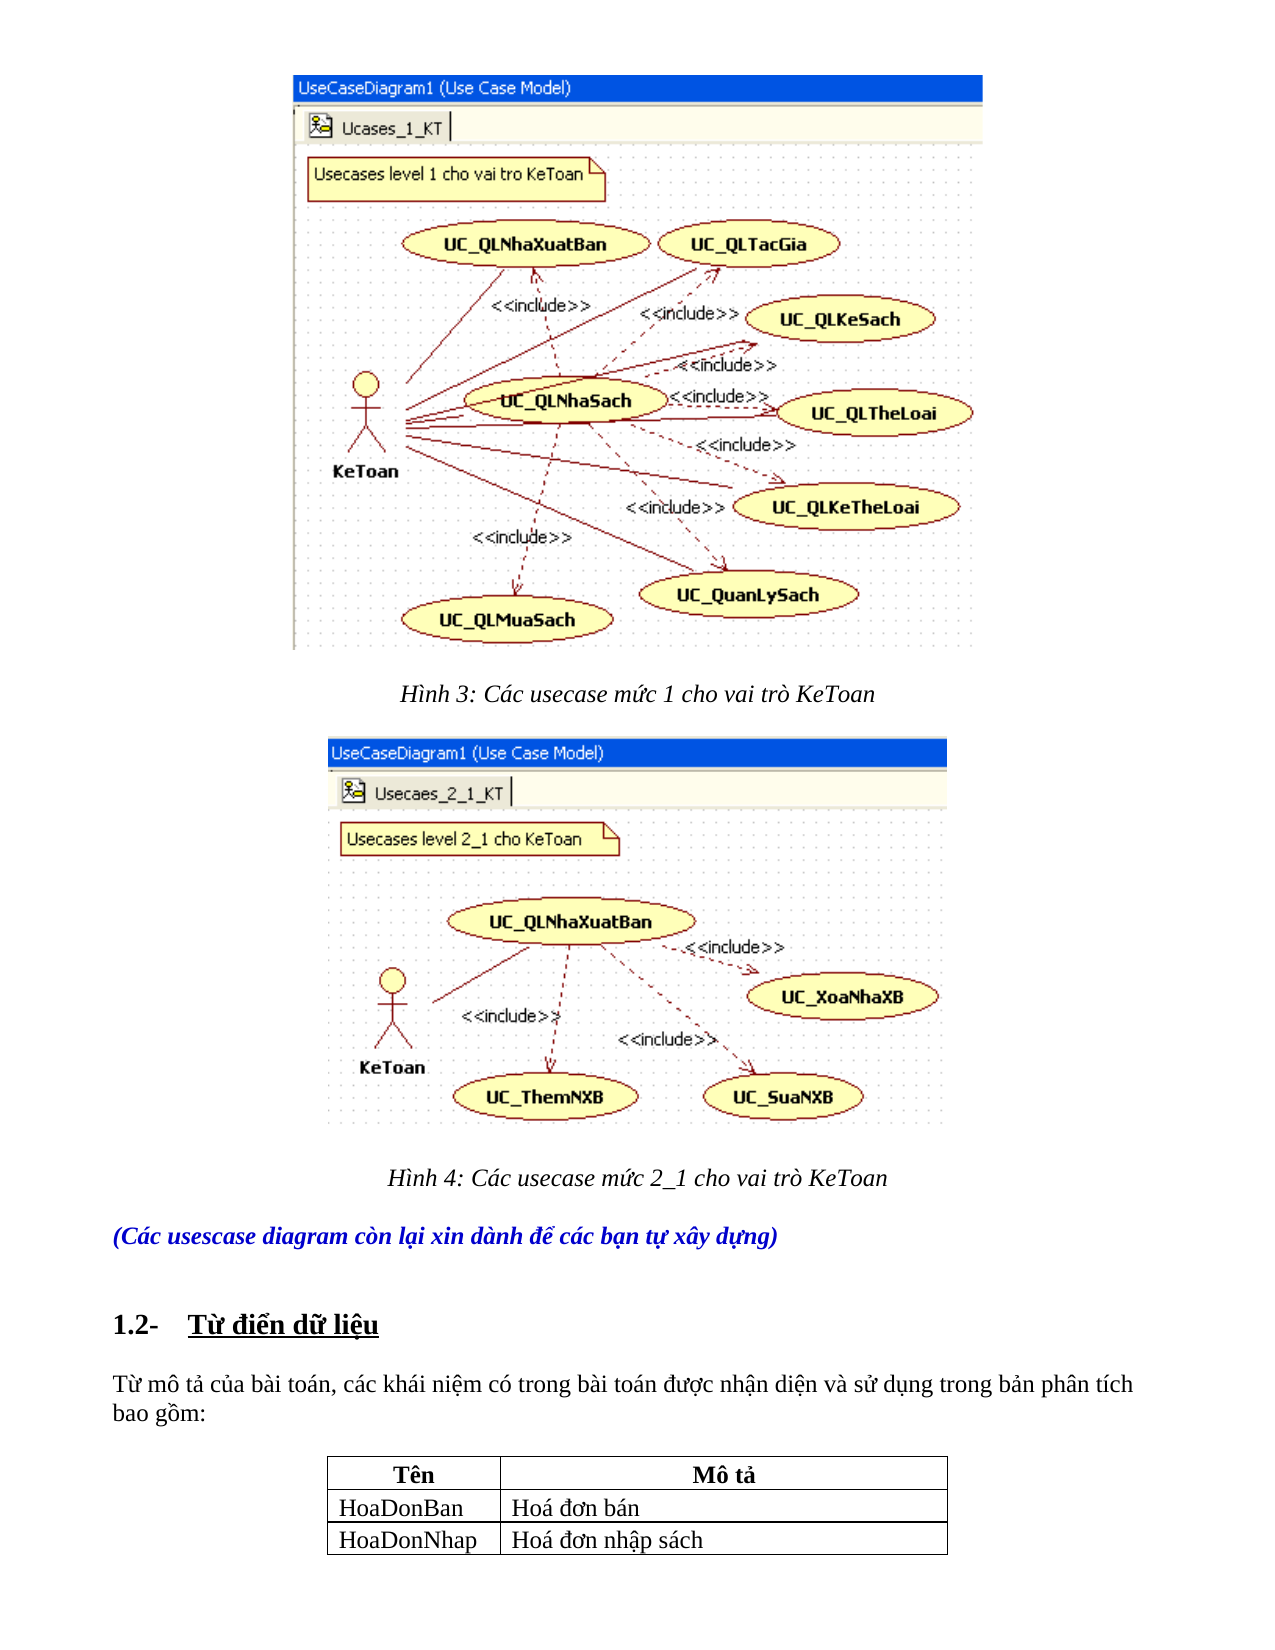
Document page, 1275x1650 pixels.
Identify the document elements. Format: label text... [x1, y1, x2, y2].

table_cell HoaDonNhap [328, 1523, 500, 1554]
text Từ mô tả của bài toán, các khái niệm có trong bài toán được nhận diện và sử dụng trong bản phân tích bao gồm: [112, 1369, 1162, 1427]
table_cell HoaDonBan [328, 1490, 500, 1521]
list Từ điển dữ liệu [112, 1307, 1162, 1341]
table_cell Hoá đơn bán [501, 1490, 947, 1521]
picture [328, 736, 947, 1135]
text Hình 4: Các usecase mức 2_1 cho vai trò KeToan [112, 1163, 1162, 1192]
table_header Tên [328, 1457, 500, 1488]
table_cell Hoá đơn nhập sách [501, 1523, 947, 1554]
table_header Mô tả [501, 1457, 947, 1488]
text (Các usescase diagram còn lại xin dành để các bạn tự xây dựng) [112, 1221, 1162, 1250]
text Hình 3: Các usecase mức 1 cho vai trò KeToan [112, 679, 1162, 707]
picture [292, 75, 983, 650]
